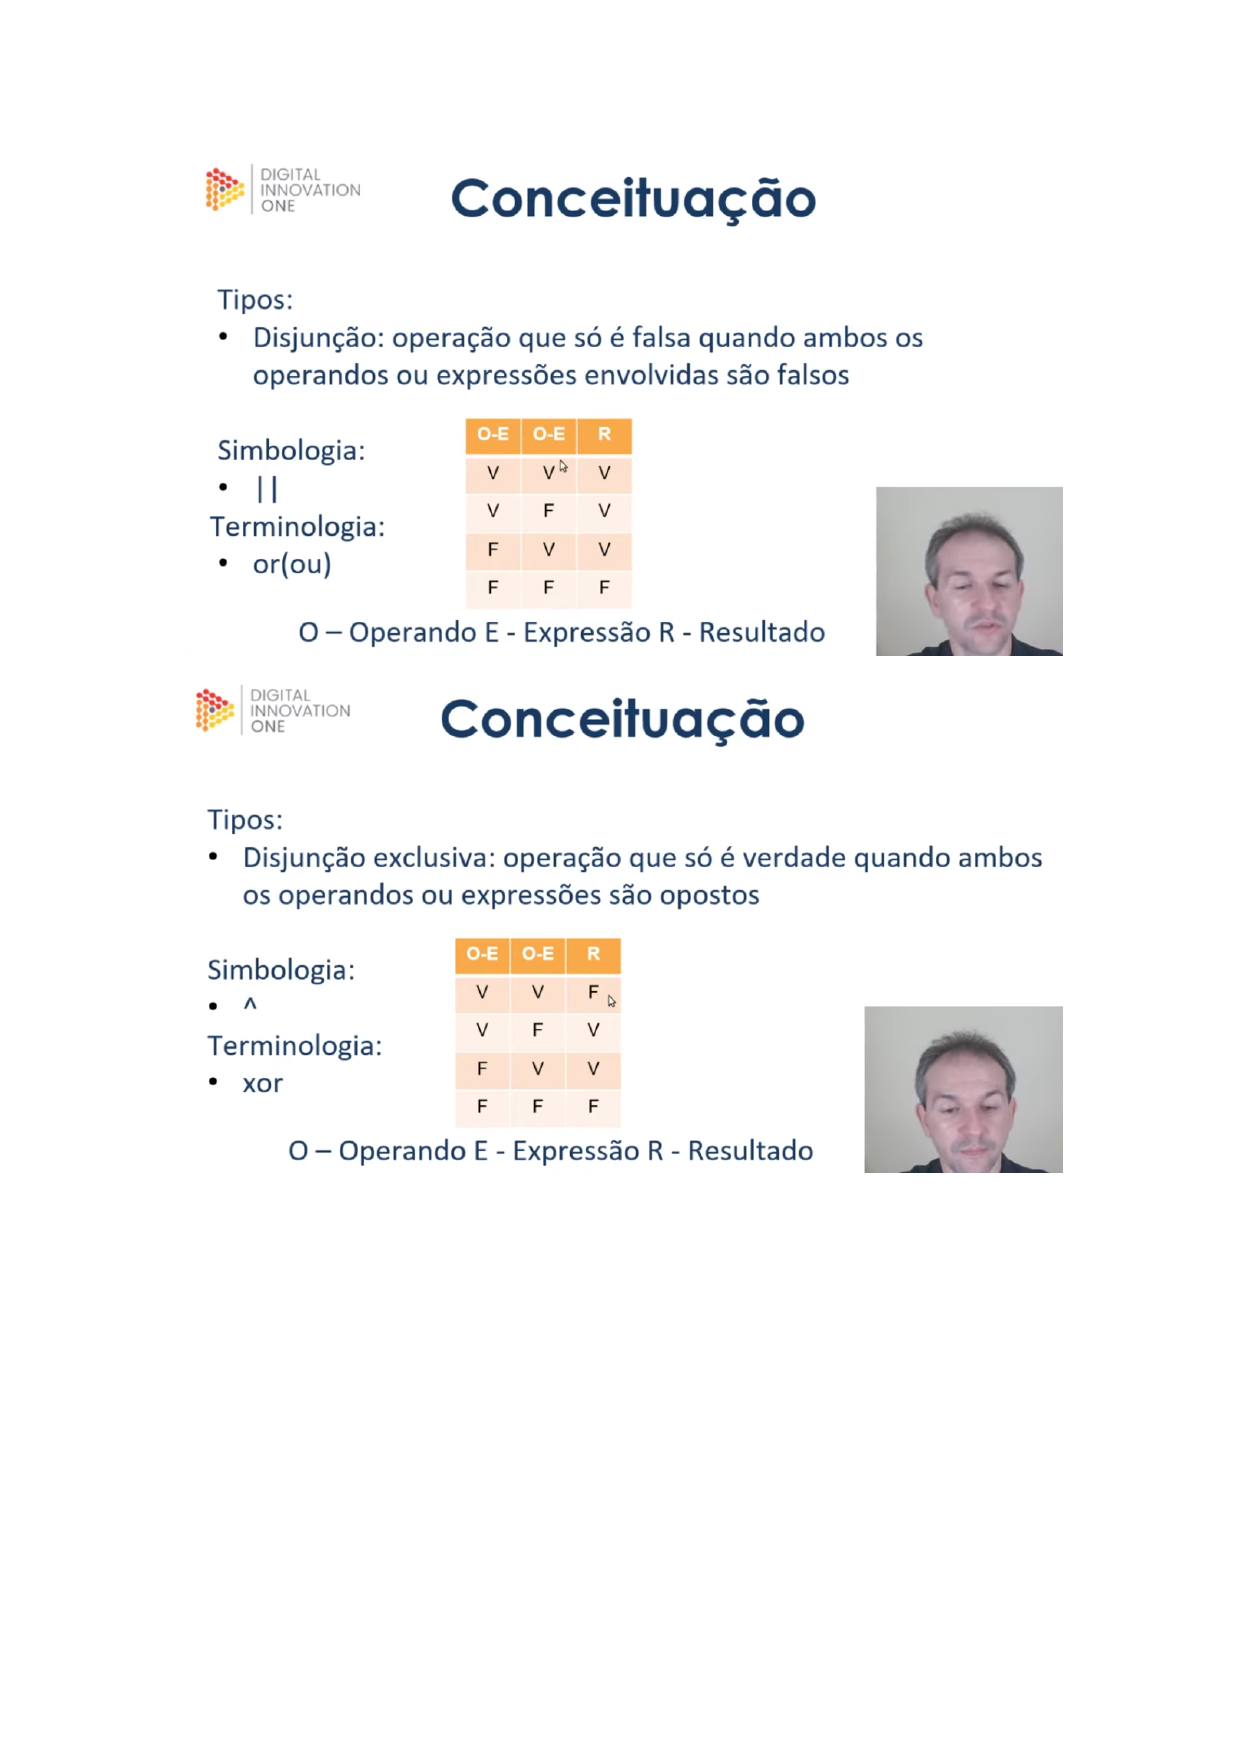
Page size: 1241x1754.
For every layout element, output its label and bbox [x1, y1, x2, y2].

picture [177, 674, 1063, 1173]
picture [177, 147, 1063, 656]
